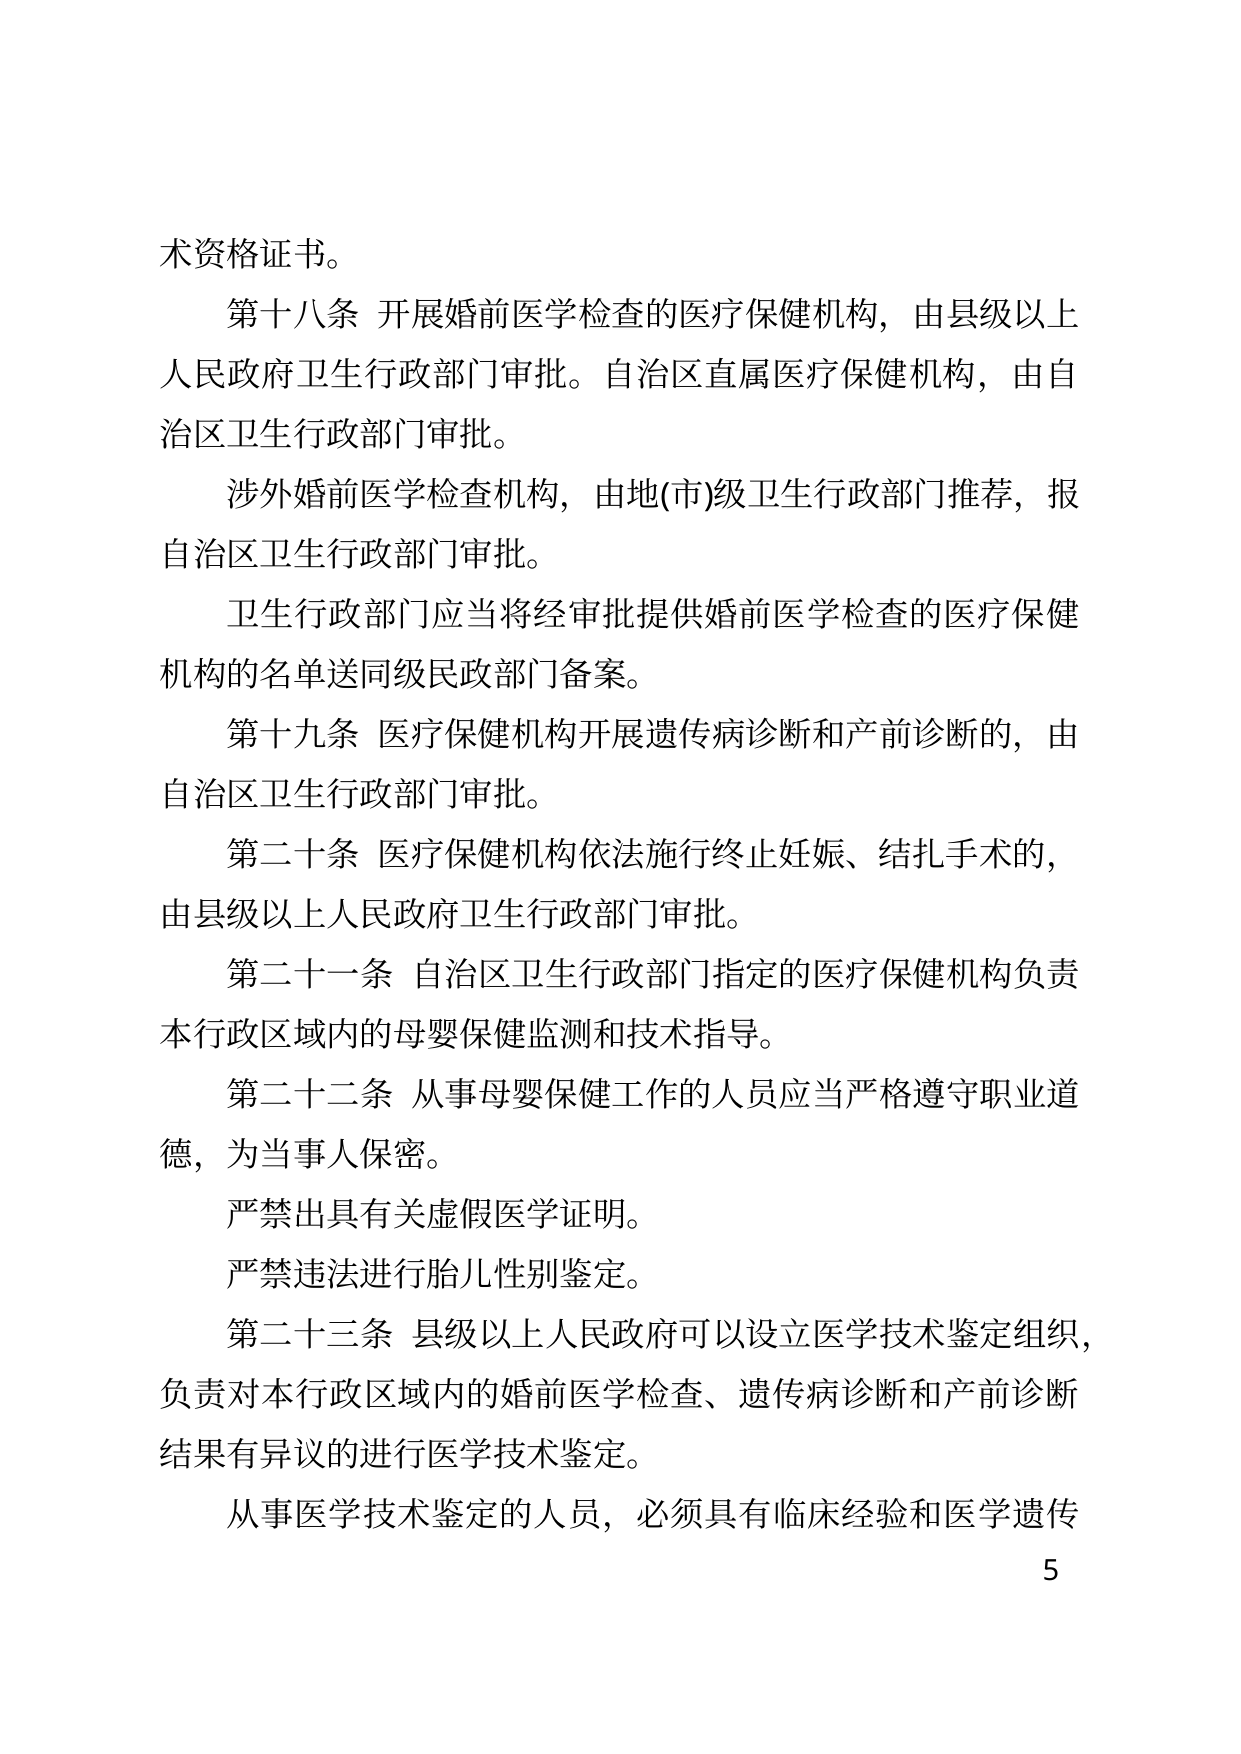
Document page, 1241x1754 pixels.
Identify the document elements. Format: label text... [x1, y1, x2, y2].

text 第二十一条 自治区卫生行政部门指定的医疗保健机构负责本行政区域内的母婴保健监测和技术指导。 [159, 938, 1081, 1058]
text 涉外婚前医学检查机构，由地(市)级卫生行政部门推荐，报自治区卫生行政部门审批。 [159, 458, 1081, 578]
text 第二十二条 从事母婴保健工作的人员应当严格遵守职业道德，为当事人保密。 [159, 1058, 1081, 1178]
text 严禁出具有关虚假医学证明。 [159, 1178, 1081, 1238]
text 卫生行政部门应当将经审批提供婚前医学检查的医疗保健机构的名单送同级民政部门备案。 [159, 578, 1081, 698]
text 第十九条 医疗保健机构开展遗传病诊断和产前诊断的，由自治区卫生行政部门审批。 [159, 698, 1081, 818]
text 第十八条 开展婚前医学检查的医疗保健机构，由县级以上人民政府卫生行政部门审批。自治区直属医疗保健机构，由自治区卫生行政部门审批。 [159, 278, 1081, 458]
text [159, 1478, 1081, 1538]
text 第二十条 医疗保健机构依法施行终止妊娠、结扎手术的，由县级以上人民政府卫生行政部门审批。 [159, 818, 1081, 938]
text 第二十三条 县级以上人民政府可以设立医学技术鉴定组织，负责对本行政区域内的婚前医学检查、遗传病诊断和产前诊断结果有异议的进行医学技术鉴定。 [159, 1298, 1081, 1478]
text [159, 218, 1081, 278]
text 严禁违法进行胎儿性别鉴定。 [159, 1238, 1081, 1298]
